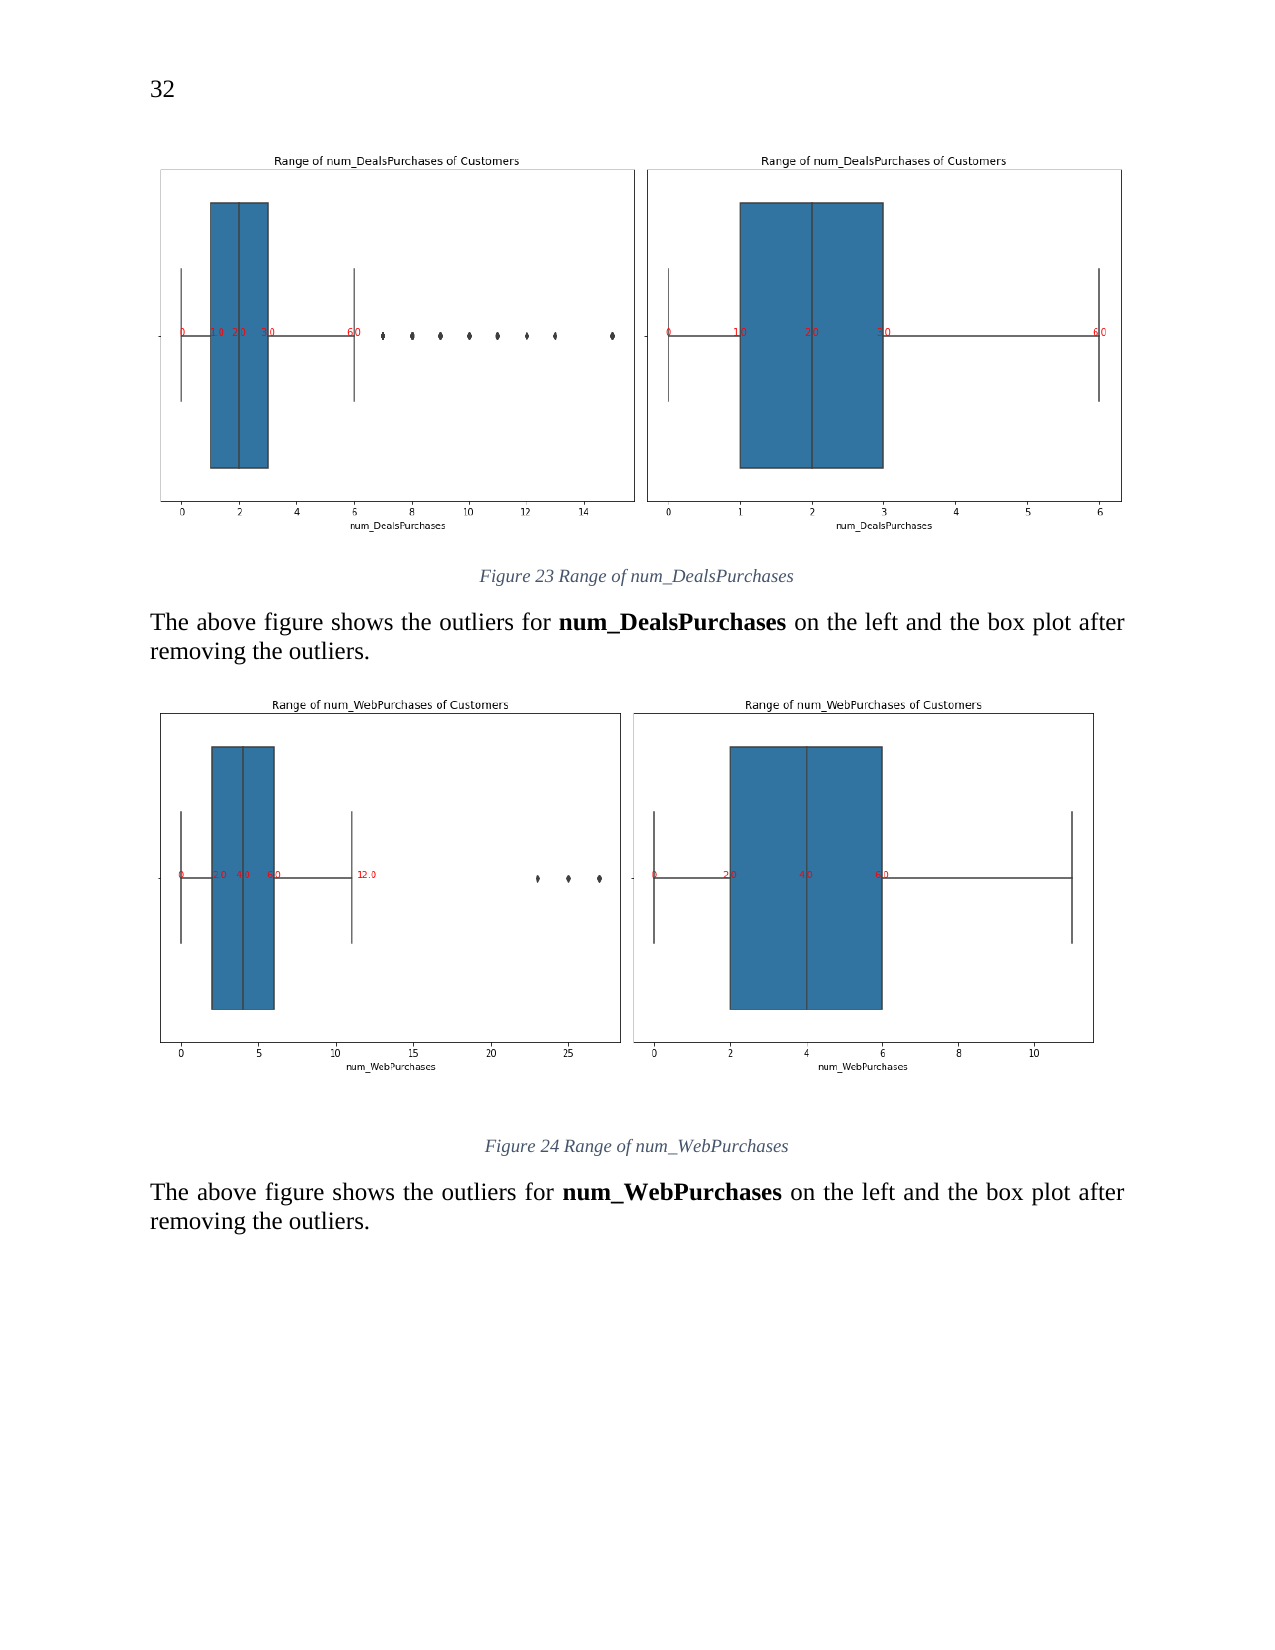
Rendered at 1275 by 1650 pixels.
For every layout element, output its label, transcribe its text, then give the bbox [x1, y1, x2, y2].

text The above figure shows the outliers for num_WebPurchases on the left and the box plot after removing the outliers. [150, 1177, 1125, 1234]
picture [150, 150, 1125, 536]
text The above figure shows the outliers for num_DealsPurchases on the left and the box plot after removing the outliers. [150, 607, 1125, 664]
picture [150, 693, 1125, 1077]
